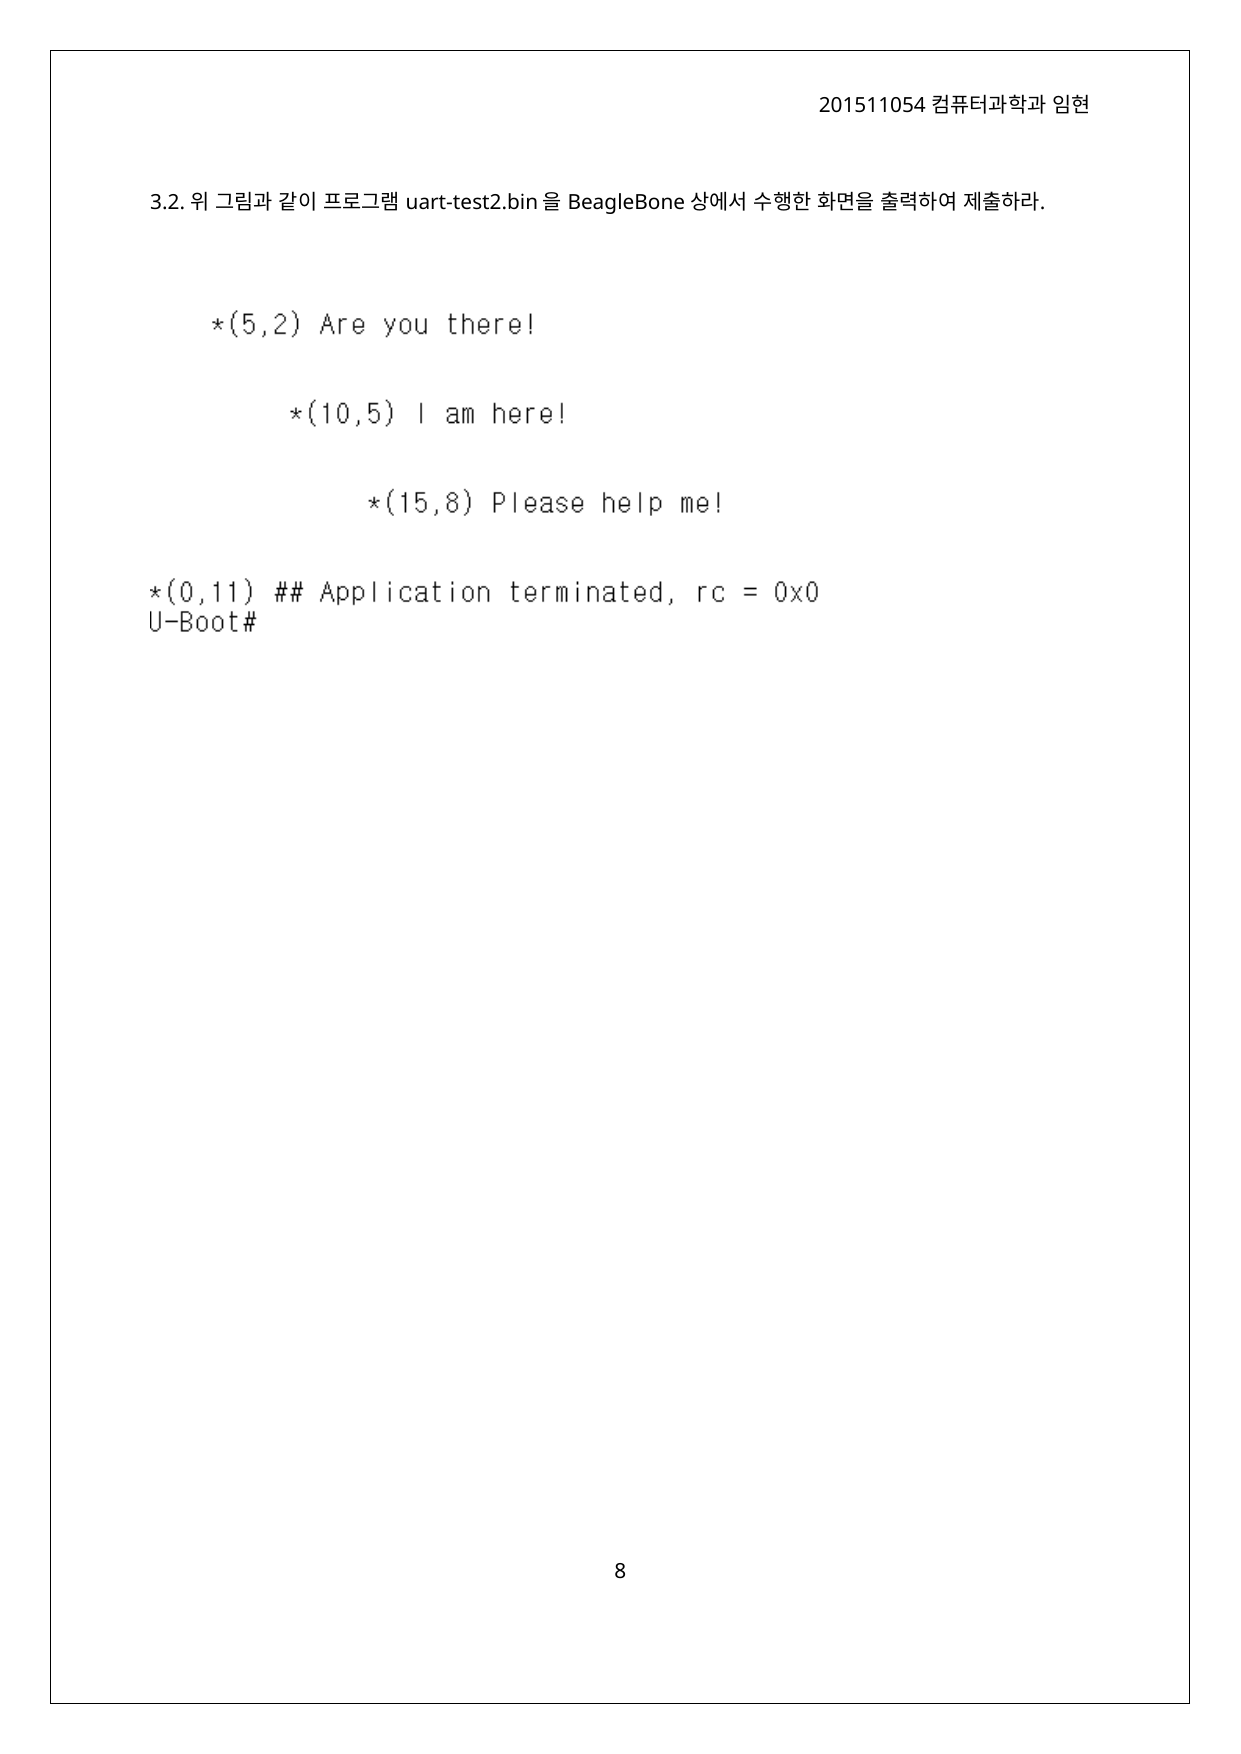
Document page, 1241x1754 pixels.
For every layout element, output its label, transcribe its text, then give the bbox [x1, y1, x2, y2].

picture [150, 281, 821, 635]
text 3.2. 위 그림과 같이 프로그램 uart-test2.bin을 BeagleBone 상에서 수행한 화면을 출력하여 제출하라. [150, 185, 1090, 215]
